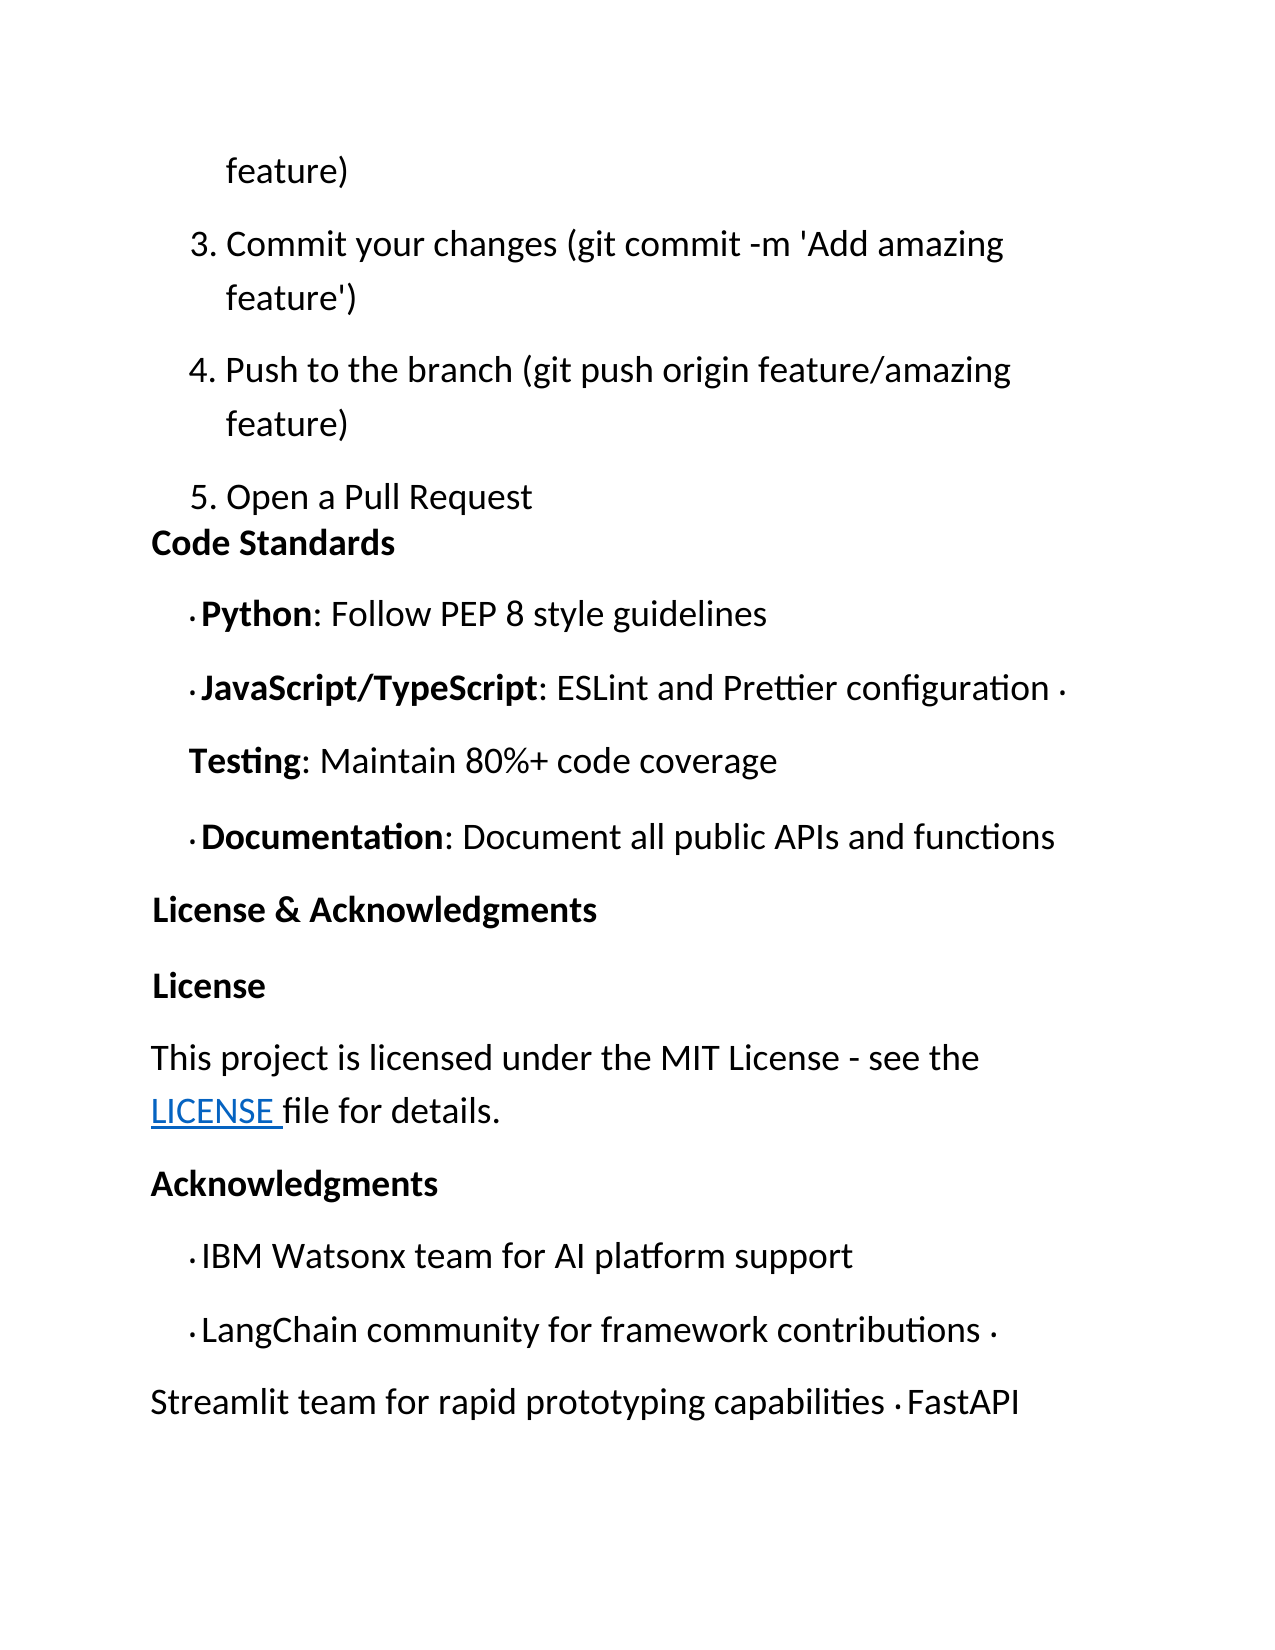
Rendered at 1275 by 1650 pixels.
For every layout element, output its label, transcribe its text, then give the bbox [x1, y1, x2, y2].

text • JavaScript/TypeScript: ESLint and Prettier configuration • Testing: Maintain 80%+ code coverage [188, 664, 1068, 782]
text • IBM Watsonx team for AI platform support [188, 1232, 1133, 1279]
text • Documentation: Document all public APIs and functions License & Acknowledgments [152, 813, 1078, 932]
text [150, 1306, 1081, 1426]
text Acknowledgments [150, 1160, 1133, 1206]
text License [152, 962, 1133, 1008]
text • Python: Follow PEP 8 style guidelines [188, 590, 1133, 638]
text This project is licensed under the MIT License - see the LICENSE file for details. [150, 1034, 1112, 1133]
text Code Standards [151, 519, 1133, 564]
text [189, 147, 1098, 193]
text 3. Commit your changes (git commit -m 'Add amazing feature') [189, 220, 1011, 319]
text 4. Push to the branch (git push origin feature/amazing feature) [188, 346, 1019, 446]
text 5. Open a Pull Request [189, 473, 1133, 519]
